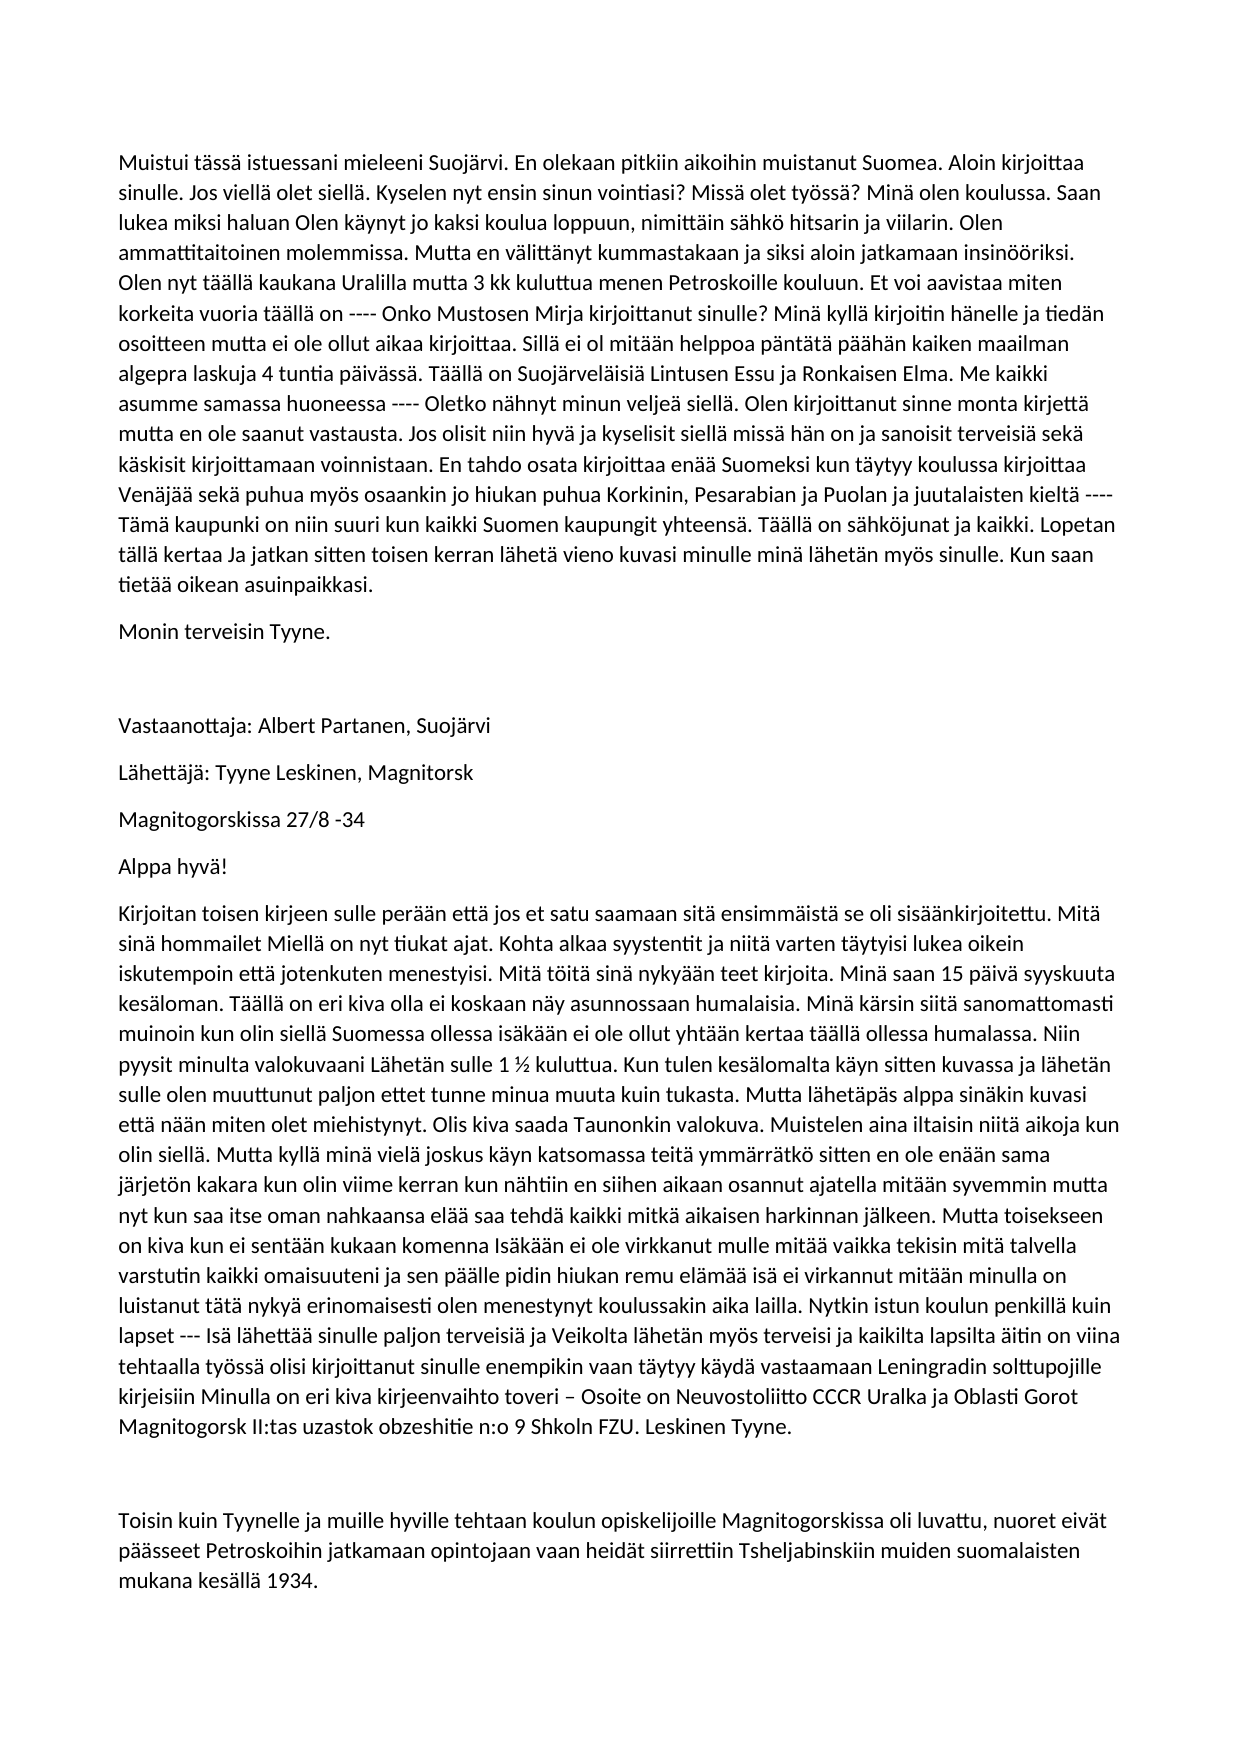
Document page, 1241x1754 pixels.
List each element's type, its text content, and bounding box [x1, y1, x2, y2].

text Monin terveisin Tyyne. [118, 617, 1122, 645]
text Toisin kuin Tyynelle ja muille hyville tehtaan koulun opiskelijoille Magnitogorskissa oli luvattu, nuoret eivät päässeet Petroskoihin jatkamaan opintojaan vaan heidät siirrettiin Tsheljabinskiin muiden suomalaisten mukana kesällä 1934. [118, 1506, 1122, 1594]
text Vastaanottaja: Albert Partanen, Suojärvi [118, 711, 1122, 739]
text Magnitogorskissa 27/8 -34 [118, 805, 1122, 833]
text Kirjoitan toisen kirjeen sulle perään että jos et satu saamaan sitä ensimmäistä se oli sisäänkirjoitettu. Mitä sinä hommailet Miellä on nyt tiukat ajat. Kohta alkaa syystentit ja niitä varten täytyisi lukea oikein iskutempoin että jotenkuten menestyisi. Mitä töitä sinä nykyään teet kirjoita. Minä saan 15 päivä syyskuuta kesäloman. Täällä on eri kiva olla ei koskaan näy asunnossaan humalaisia. Minä kärsin siitä sanomattomasti muinoin kun olin siellä Suomessa ollessa isäkään ei ole ollut yhtään kertaa täällä ollessa humalassa. Niin pyysit minulta valokuvaani Lähetän sulle 1 ½ kuluttua. Kun tulen kesälomalta käyn sitten kuvassa ja lähetän sulle olen muuttunut paljon ettet tunne minua muuta kuin tukasta. Mutta lähetäpäs alppa sinäkin kuvasi että nään miten olet miehistynyt. Olis kiva saada Taunonkin valokuva. Muistelen aina iltaisin niitä aikoja kun olin siellä. Mutta kyllä minä vielä joskus käyn katsomassa teitä ymmärrätkö sitten en ole enään sama järjetön kakara kun olin viime kerran kun nähtiin en siihen aikaan osannut ajatella mitään syvemmin mutta nyt kun saa itse oman nahkaansa elää saa tehdä kaikki mitkä aikaisen harkinnan jälkeen. Mutta toisekseen on kiva kun ei sentään kukaan komenna Isäkään ei ole virkkanut mulle mitää vaikka tekisin mitä talvella varstutin kaikki omaisuuteni ja sen päälle pidin hiukan remu elämää isä ei virkannut mitään minulla on luistanut tätä nykyä erinomaisesti olen menestynyt koulussakin aika lailla. Nytkin istun koulun penkillä kuin lapset --- Isä lähettää sinulle paljon terveisiä ja Veikolta lähetän myös terveisi ja kaikilta lapsilta äitin on viina tehtaalla työssä olisi kirjoittanut sinulle enempikin vaan täytyy käydä vastaamaan Leningradin solttupojille kirjeisiin Minulla on eri kiva kirjeenvaihto toveri – Osoite on Neuvostoliitto CCCR Uralka ja Oblasti Gorot Magnitogorsk II:tas uzastok obzeshitie n:o 9 Shkoln FZU. Leskinen Tyyne. [118, 899, 1122, 1440]
text Alppa hyvä! [118, 852, 1122, 880]
text Muistui tässä istuessani mieleeni Suojärvi. En olekaan pitkiin aikoihin muistanut Suomea. Aloin kirjoittaa sinulle. Jos viellä olet siellä. Kyselen nyt ensin sinun vointiasi? Missä olet työssä? Minä olen koulussa. Saan lukea miksi haluan Olen käynyt jo kaksi koulua loppuun, nimittäin sähkö hitsarin ja viilarin. Olen ammattitaitoinen molemmissa. Mutta en välittänyt kummastakaan ja siksi aloin jatkamaan insinööriksi. Olen nyt täällä kaukana Uralilla mutta 3 kk kuluttua menen Petroskoille kouluun. Et voi aavistaa miten korkeita vuoria täällä on ---- Onko Mustosen Mirja kirjoittanut sinulle? Minä kyllä kirjoitin hänelle ja tiedän osoitteen mutta ei ole ollut aikaa kirjoittaa. Sillä ei ol mitään helppoa päntätä päähän kaiken maailman algepra laskuja 4 tuntia päivässä. Täällä on Suojärveläisiä Lintusen Essu ja Ronkaisen Elma. Me kaikki asumme samassa huoneessa ---- Oletko nähnyt minun veljeä siellä. Olen kirjoittanut sinne monta kirjettä mutta en ole saanut vastausta. Jos olisit niin hyvä ja kyselisit siellä missä hän on ja sanoisit terveisiä sekä käskisit kirjoittamaan voinnistaan. En tahdo osata kirjoittaa enää Suomeksi kun täytyy koulussa kirjoittaa Venäjää sekä puhua myös osaankin jo hiukan puhua Korkinin, Pesarabian ja Puolan ja juutalaisten kieltä ---- Tämä kaupunki on niin suuri kun kaikki Suomen kaupungit yhteensä. Täällä on sähköjunat ja kaikki. Lopetan tällä kertaa Ja jatkan sitten toisen kerran lähetä vieno kuvasi minulle minä lähetän myös sinulle. Kun saan tietää oikean asuinpaikkasi. [118, 148, 1122, 598]
text Lähettäjä: Tyyne Leskinen, Magnitorsk [118, 758, 1122, 786]
